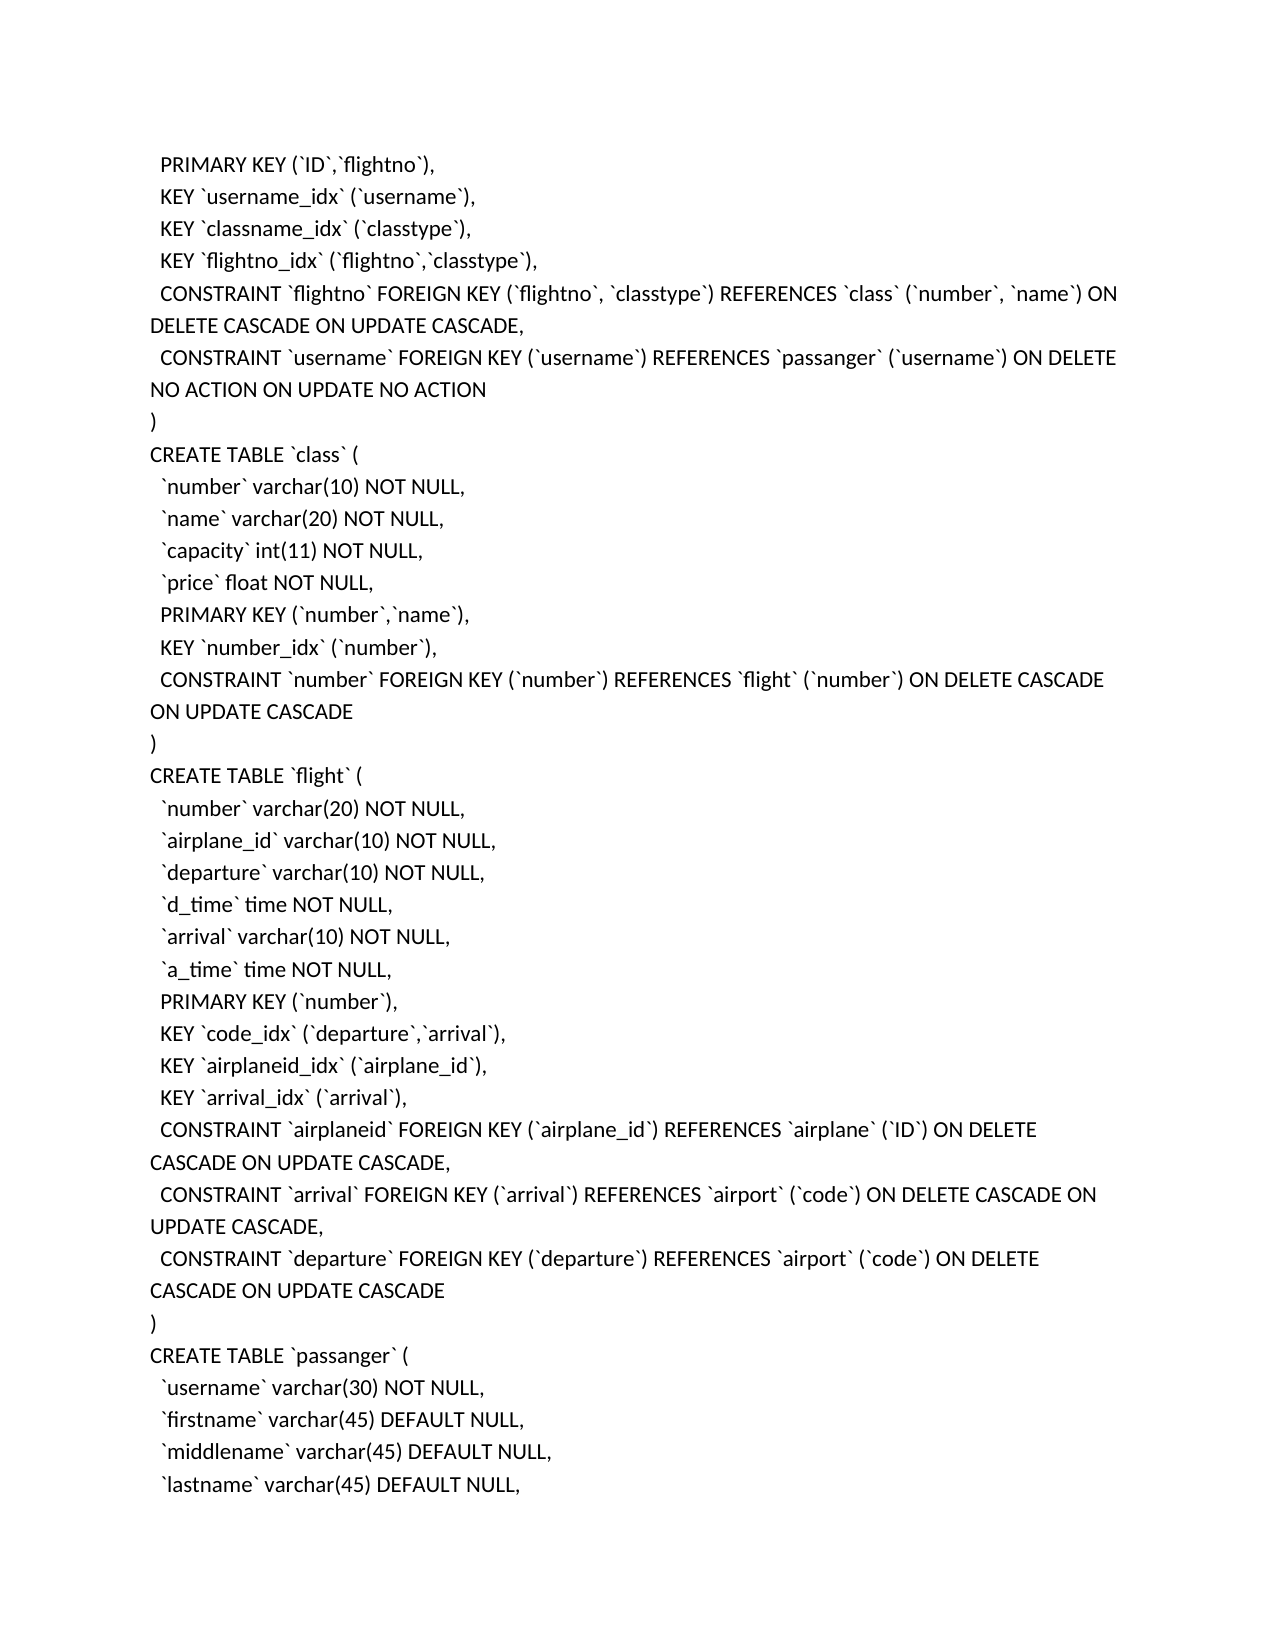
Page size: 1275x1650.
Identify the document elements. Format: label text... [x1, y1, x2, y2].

text `capacity` int(11) NOT NULL, [150, 536, 1125, 564]
text PRIMARY KEY (`number`,`name`), [150, 601, 1125, 629]
text CREATE TABLE `flight` ( [150, 762, 1125, 789]
text KEY `flightno_idx` (`flightno`,`classtype`), [150, 247, 1125, 274]
text CREATE TABLE `passanger` ( [150, 1341, 1125, 1369]
text ) [150, 729, 1125, 757]
text `price` float NOT NULL, [150, 568, 1125, 596]
text CONSTRAINT `arrival` FOREIGN KEY (`arrival`) REFERENCES `airport` (`code`) ON DELETE CASCADE ON UPDATE CASCADE, [150, 1180, 1125, 1240]
text KEY `code_idx` (`departure`,`arrival`), [150, 1019, 1125, 1047]
text `airplane_id` varchar(10) NOT NULL, [150, 826, 1125, 854]
text KEY `number_idx` (`number`), [150, 633, 1125, 661]
text `lastname` varchar(45) DEFAULT NULL, [150, 1470, 1125, 1498]
text KEY `arrival_idx` (`arrival`), [150, 1083, 1125, 1111]
text KEY `airplaneid_idx` (`airplane_id`), [150, 1051, 1125, 1079]
text CREATE TABLE `class` ( [150, 440, 1125, 468]
text CONSTRAINT `departure` FOREIGN KEY (`departure`) REFERENCES `airport` (`code`) ON DELETE CASCADE ON UPDATE CASCADE [150, 1244, 1125, 1304]
text `arrival` varchar(10) NOT NULL, [150, 922, 1125, 951]
text `middlename` varchar(45) DEFAULT NULL, [150, 1437, 1125, 1466]
text CONSTRAINT `username` FOREIGN KEY (`username`) REFERENCES `passanger` (`username`) ON DELETE NO ACTION ON UPDATE NO ACTION [150, 343, 1125, 403]
text PRIMARY KEY (`ID`,`flightno`), [150, 150, 1125, 178]
text `departure` varchar(10) NOT NULL, [150, 858, 1125, 886]
text `number` varchar(20) NOT NULL, [150, 794, 1125, 822]
text `username` varchar(30) NOT NULL, [150, 1373, 1125, 1401]
text `a_time` time NOT NULL, [150, 955, 1125, 983]
text ) [150, 1309, 1125, 1337]
text PRIMARY KEY (`number`), [150, 987, 1125, 1015]
text `d_time` time NOT NULL, [150, 890, 1125, 918]
text `number` varchar(10) NOT NULL, [150, 472, 1125, 500]
text KEY `username_idx` (`username`), [150, 182, 1125, 210]
text CONSTRAINT `flightno` FOREIGN KEY (`flightno`, `classtype`) REFERENCES `class` (`number`, `name`) ON DELETE CASCADE ON UPDATE CASCADE, [150, 279, 1125, 339]
text KEY `classname_idx` (`classtype`), [150, 214, 1125, 242]
text `name` varchar(20) NOT NULL, [150, 504, 1125, 532]
text CONSTRAINT `number` FOREIGN KEY (`number`) REFERENCES `flight` (`number`) ON DELETE CASCADE ON UPDATE CASCADE [150, 665, 1125, 725]
text ) [150, 407, 1125, 436]
text `firstname` varchar(45) DEFAULT NULL, [150, 1405, 1125, 1433]
text CONSTRAINT `airplaneid` FOREIGN KEY (`airplane_id`) REFERENCES `airplane` (`ID`) ON DELETE CASCADE ON UPDATE CASCADE, [150, 1116, 1125, 1176]
